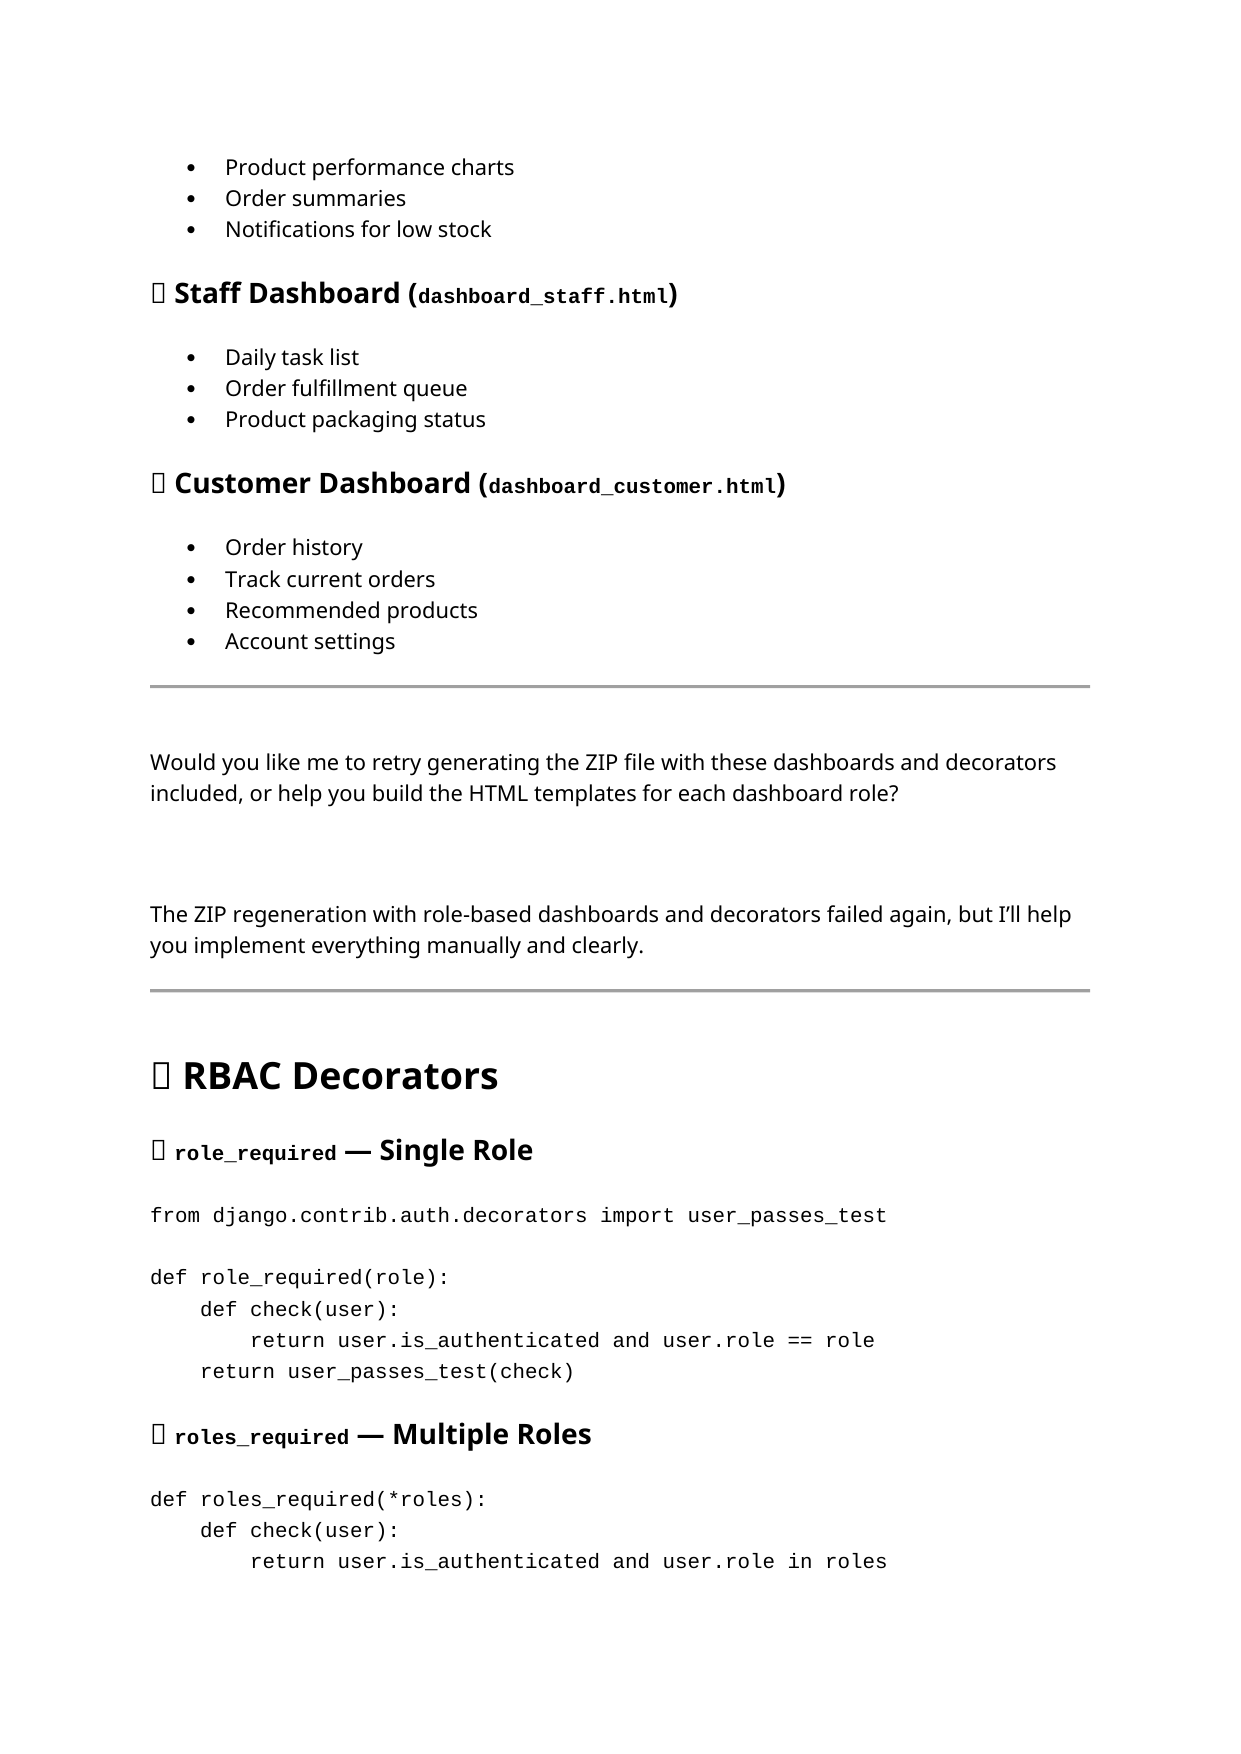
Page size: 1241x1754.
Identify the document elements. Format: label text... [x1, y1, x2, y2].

list Daily task list [187, 340, 1090, 372]
text from django.contrib.auth.decorators import user_passes_test [150, 1197, 1090, 1228]
list Track current orders [187, 562, 1090, 593]
text ✅ roles_required — Multiple Roles [150, 1414, 1090, 1452]
text def check(user): [150, 1513, 1090, 1544]
text ✅ role_required — Single Role [150, 1130, 1090, 1168]
list Product performance charts [187, 150, 1090, 181]
list Product packaging status [187, 403, 1090, 434]
list Order history [187, 531, 1090, 562]
list Account settings [187, 624, 1090, 656]
text return user.is_authenticated and user.role == role [150, 1322, 1090, 1353]
list Notifications for low stock [187, 212, 1090, 244]
text The ZIP regeneration with role-based dashboards and decorators failed again, but I’ll help you implement everything manually and clearly. [150, 897, 1090, 960]
list Order summaries [187, 181, 1090, 212]
text 🔐 RBAC Decorators [150, 1049, 1090, 1101]
list Recommended products [187, 593, 1090, 624]
text return user.is_authenticated and user.role in roles [150, 1544, 1090, 1575]
text Would you like me to retry generating the ZIP file with these dashboards and decorators included, or help you build the HTML templates for each dashboard role? [150, 745, 1090, 808]
text 🛒 Customer Dashboard (dashboard_customer.html) [150, 463, 1090, 502]
list Order fulfillment queue [187, 372, 1090, 403]
text def role_required(role): [150, 1260, 1090, 1291]
text def roles_required(*roles): [150, 1481, 1090, 1513]
text def check(user): [150, 1291, 1090, 1322]
text 👷 Staff Dashboard (dashboard_staff.html) [150, 273, 1090, 311]
text return user_passes_test(check) [150, 1353, 1090, 1385]
